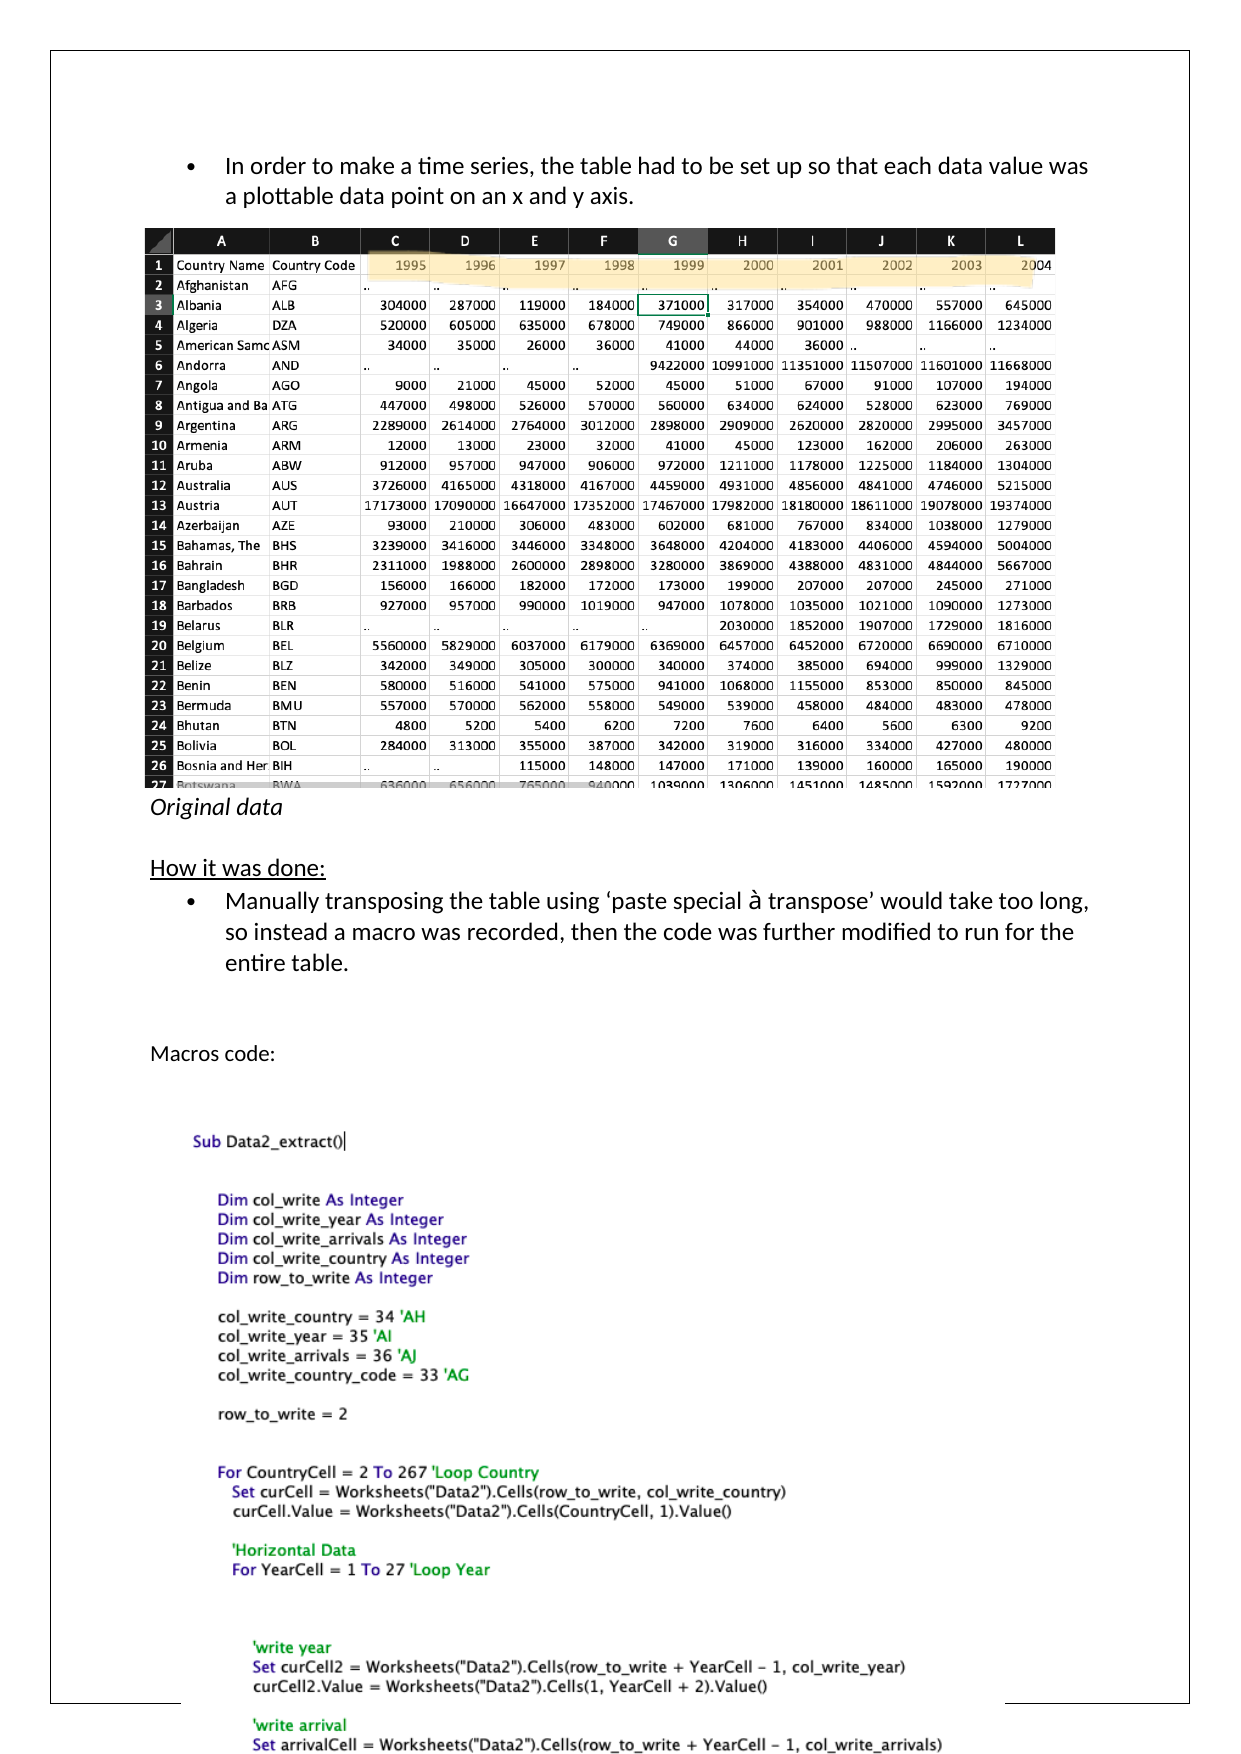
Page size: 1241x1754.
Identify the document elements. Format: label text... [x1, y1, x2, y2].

picture [181, 1112, 1005, 1754]
text How it was done: [150, 852, 1090, 882]
text Macros code: [150, 1039, 1090, 1067]
list Manually transposing the table using ‘paste special à transpose’ would take too long, so instead a macro was recorded, then the code was further modified to run for the entire table. [187, 882, 1090, 978]
picture [144, 228, 1056, 789]
list In order to make a time series, the table had to be set up so that each data value was a plottable data point on an x and y axis. [187, 150, 1090, 211]
